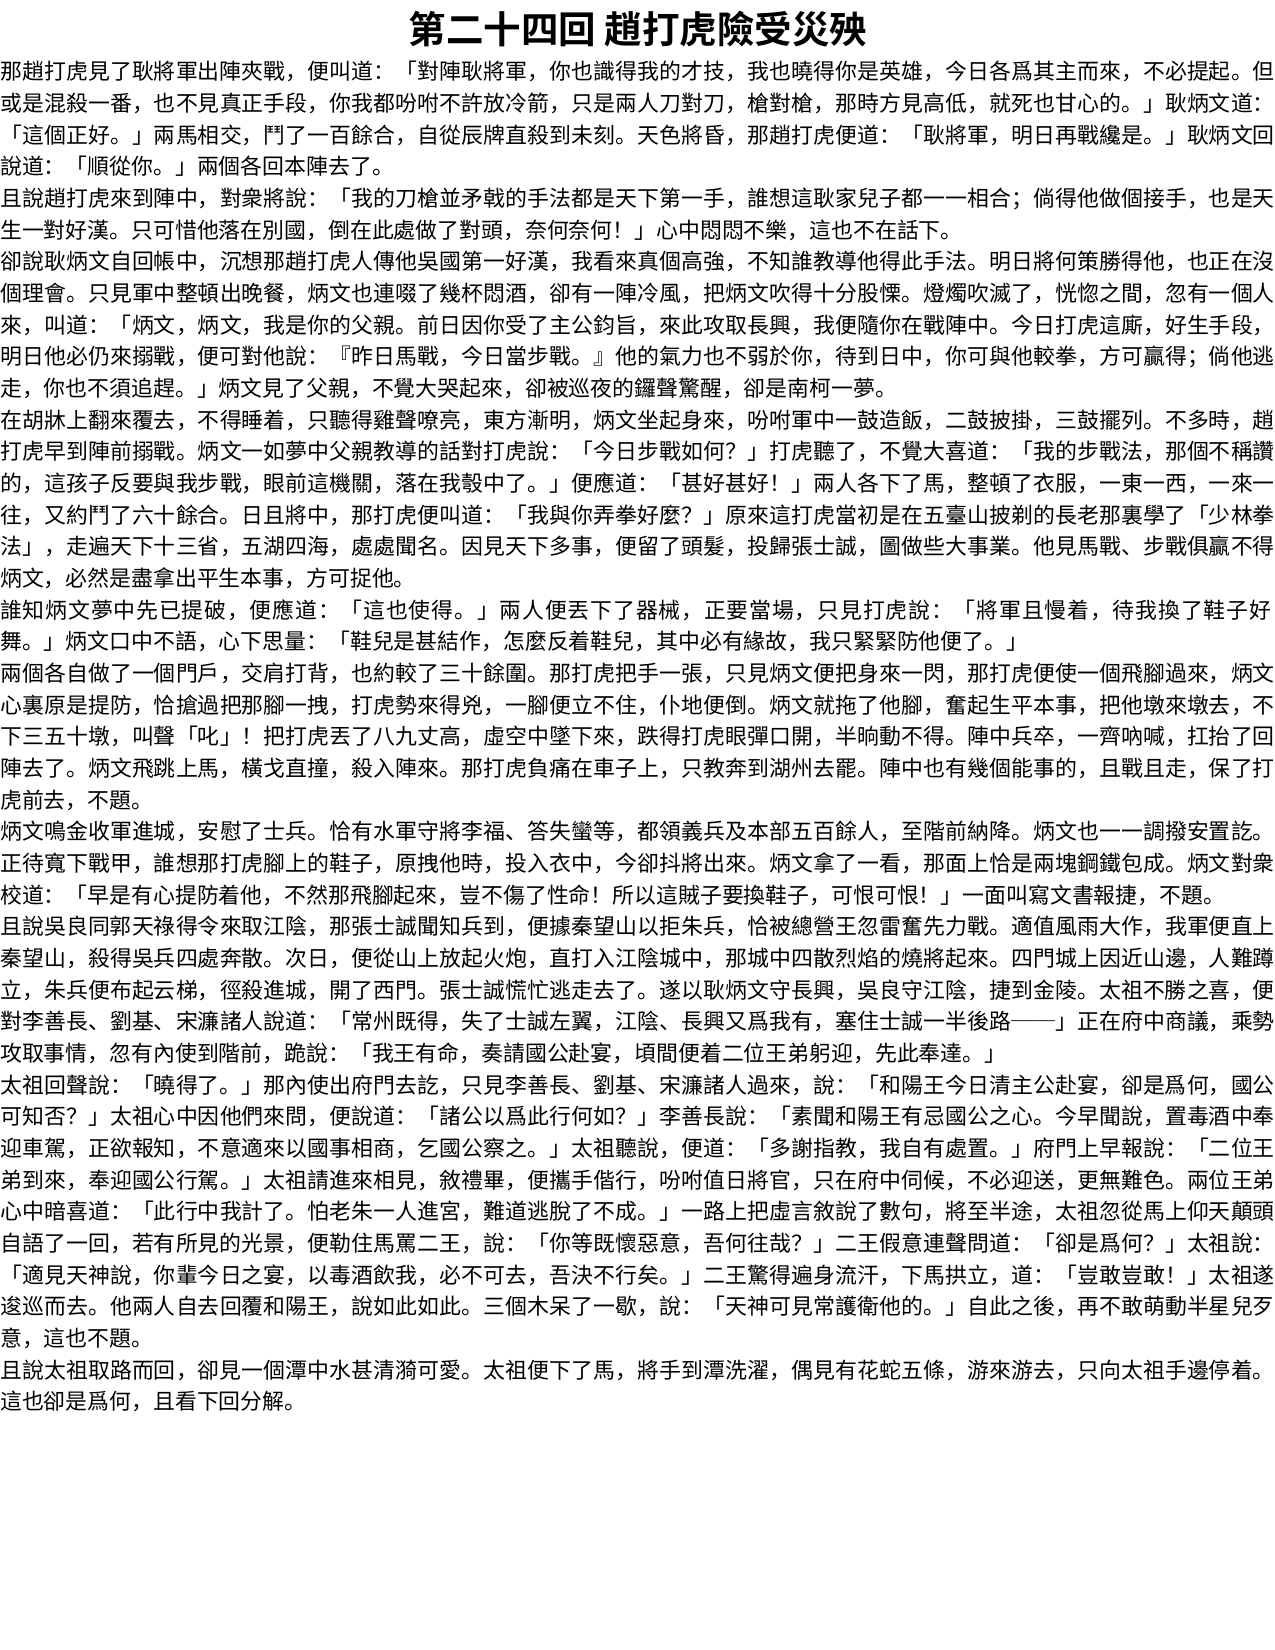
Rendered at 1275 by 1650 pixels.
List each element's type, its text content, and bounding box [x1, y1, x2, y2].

text 在胡牀上翻來覆去，不得睡着，只聽得雞聲嘹亮，東方漸明，炳文坐起身來，吩咐軍中一鼓造飯，二鼓披掛，三鼓擺列。不多時，趙打虎早到陣前搦戰。炳文一如夢中父親教導的話對打虎說：「今日步戰如何？」打虎聽了，不覺大喜道：「我的步戰法，那個不稱讚的，這孩子反要與我步戰，眼前這機關，落在我彀中了。」便應道：「甚好甚好！」兩人各下了馬，整頓了衣服，一東一西，一來一往，又約鬥了六十餘合。日且將中，那打虎便叫道：「我與你弄拳好麼？」原來這打虎當初是在五臺山披剃的長老那裏學了「少林拳法」，走遍天下十三省，五湖四海，處處聞名。因見天下多事，便留了頭髮，投歸張士誠，圖做些大事業。他見馬戰、步戰俱贏不得炳文，必然是盡拿出平生本事，方可捉他。 [0, 403, 1275, 593]
text 兩個各自做了一個門戶，交肩打背，也約較了三十餘圍。那打虎把手一張，只見炳文便把身來一閃，那打虎便使一個飛腳過來，炳文心裏原是提防，恰搶過把那腳一拽，打虎勢來得兇，一腳便立不住，仆地便倒。炳文就拖了他腳，奮起生平本事，把他墩來墩去，不下三五十墩，叫聲「叱」！把打虎丟了八九丈高，虛空中墜下來，跌得打虎眼彈口開，半晌動不得。陣中兵卒，一齊吶喊，扛抬了回陣去了。炳文飛跳上馬，橫戈直撞，殺入陣來。那打虎負痛在車子上，只教奔到湖州去罷。陣中也有幾個能事的，且戰且走，保了打虎前去，不題。 [0, 656, 1275, 814]
text 太祖回聲說：「曉得了。」那內使出府門去訖，只見李善長、劉基、宋濂諸人過來，說：「和陽王今日清主公赴宴，卻是爲何，國公可知否？」太祖心中因他們來問，便說道：「諸公以爲此行何如？」李善長說：「素聞和陽王有忌國公之心。今早聞說，置毒酒中奉迎車駕，正欲報知，不意適來以國事相商，乞國公察之。」太祖聽說，便道：「多謝指教，我自有處置。」府門上早報說：「二位王弟到來，奉迎國公行駕。」太祖請進來相見，敘禮畢，便攜手偕行，吩咐值日將官，只在府中伺候，不必迎送，更無難色。兩位王弟心中暗喜道：「此行中我計了。怕老朱一人進宮，難道逃脫了不成。」一路上把虛言敘說了數句，將至半途，太祖忽從馬上仰天顛頭，自語了一回，若有所見的光景，便勒住馬罵二王，說：「你等既懷惡意，吾何往哉？」二王假意連聲問道：「卻是爲何？」太祖說：「適見天神說，你輩今日之宴，以毒酒飲我，必不可去，吾決不行矣。」二王驚得遍身流汗，下馬拱立，道：「豈敢豈敢！」太祖遂逡巡而去。他兩人自去回覆和陽王，說如此如此。三個木呆了一歇，說：「天神可見常護衛他的。」自此之後，再不敢萌動半星兒歹意，這也不題。 [0, 1068, 1275, 1353]
text 且說趙打虎來到陣中，對衆將說：「我的刀槍並矛戟的手法都是天下第一手，誰想這耿家兒子都一一相合；倘得他做個接手，也是天生一對好漢。只可惜他落在別國，倒在此處做了對頭，奈何奈何！」心中悶悶不樂，這也不在話下。 [0, 181, 1275, 244]
text 誰知炳文夢中先已提破，便應道：「這也使得。」兩人便丟下了器械，正要當場，只見打虎說：「將軍且慢着，待我換了鞋子好舞。」炳文口中不語，心下思量：「鞋兒是甚結作，怎麼反着鞋兒，其中必有緣故，我只緊緊防他便了。」 [0, 593, 1275, 656]
text 且說太祖取路而回，卻見一個潭中水甚清漪可愛。太祖便下了馬，將手到潭洗濯，偶見有花蛇五條，游來游去，只向太祖手邊停着。這也卻是爲何，且看下回分解。 [0, 1353, 1275, 1416]
text 卻說耿炳文自回帳中，沉想那趙打虎人傳他吳國第一好漢，我看來真個高強，不知誰教導他得此手法。明日將何策勝得他，也正在沒個理會。只見軍中整頓出晚餐，炳文也連啜了幾杯悶酒，卻有一陣冷風，把炳文吹得十分股慄。燈燭吹滅了，恍惚之間，忽有一個人來，叫道：「炳文，炳文，我是你的父親。前日因你受了主公鈞旨，來此攻取長興，我便隨你在戰陣中。今日打虎這廝，好生手段，明日他必仍來搦戰，便可對他說：『昨日馬戰，今日當步戰。』他的氣力也不弱於你，待到日中，你可與他較拳，方可贏得；倘他逃走，你也不須追趕。」炳文見了父親，不覺大哭起來，卻被巡夜的鑼聲驚醒，卻是南柯一夢。 [0, 244, 1275, 403]
subtitle 第二十四回 趙打虎險受災殃 [0, 0, 1275, 54]
text 炳文鳴金收軍進城，安慰了士兵。恰有水軍守將李福、答失蠻等，都領義兵及本部五百餘人，至階前納降。炳文也一一調撥安置訖。正待寬下戰甲，誰想那打虎腳上的鞋子，原拽他時，投入衣中，今卻抖將出來。炳文拿了一看，那面上恰是兩塊鋼鐵包成。炳文對衆校道：「早是有心提防着他，不然那飛腳起來，豈不傷了性命！所以這賊子要換鞋子，可恨可恨！」一面叫寫文書報捷，不題。 [0, 814, 1275, 909]
text 且說吳良同郭天祿得令來取江陰，那張士誠聞知兵到，便據秦望山以拒朱兵，恰被總營王忽雷奮先力戰。適值風雨大作，我軍便直上秦望山，殺得吳兵四處奔散。次日，便從山上放起火炮，直打入江陰城中，那城中四散烈焰的燒將起來。四門城上因近山邊，人難蹲立，朱兵便布起云梯，徑殺進城，開了西門。張士誠慌忙逃走去了。遂以耿炳文守長興，吳良守江陰，捷到金陵。太祖不勝之喜，便對李善長、劉基、宋濂諸人說道：「常州既得，失了士誠左翼，江陰、長興又爲我有，塞住士誠一半後路──」正在府中商議，乘勢攻取事情，忽有內使到階前，跪說：「我王有命，奏請國公赴宴，頃間便着二位王弟躬迎，先此奉達。」 [0, 909, 1275, 1068]
text 那趙打虎見了耿將軍出陣夾戰，便叫道：「對陣耿將軍，你也識得我的才技，我也曉得你是英雄，今日各爲其主而來，不必提起。但或是混殺一番，也不見真正手段，你我都吩咐不許放冷箭，只是兩人刀對刀，槍對槍，那時方見高低，就死也甘心的。」耿炳文道：「這個正好。」兩馬相交，鬥了一百餘合，自從辰牌直殺到未刻。天色將昏，那趙打虎便道：「耿將軍，明日再戰纔是。」耿炳文回說道：「順從你。」兩個各回本陣去了。 [0, 54, 1275, 181]
